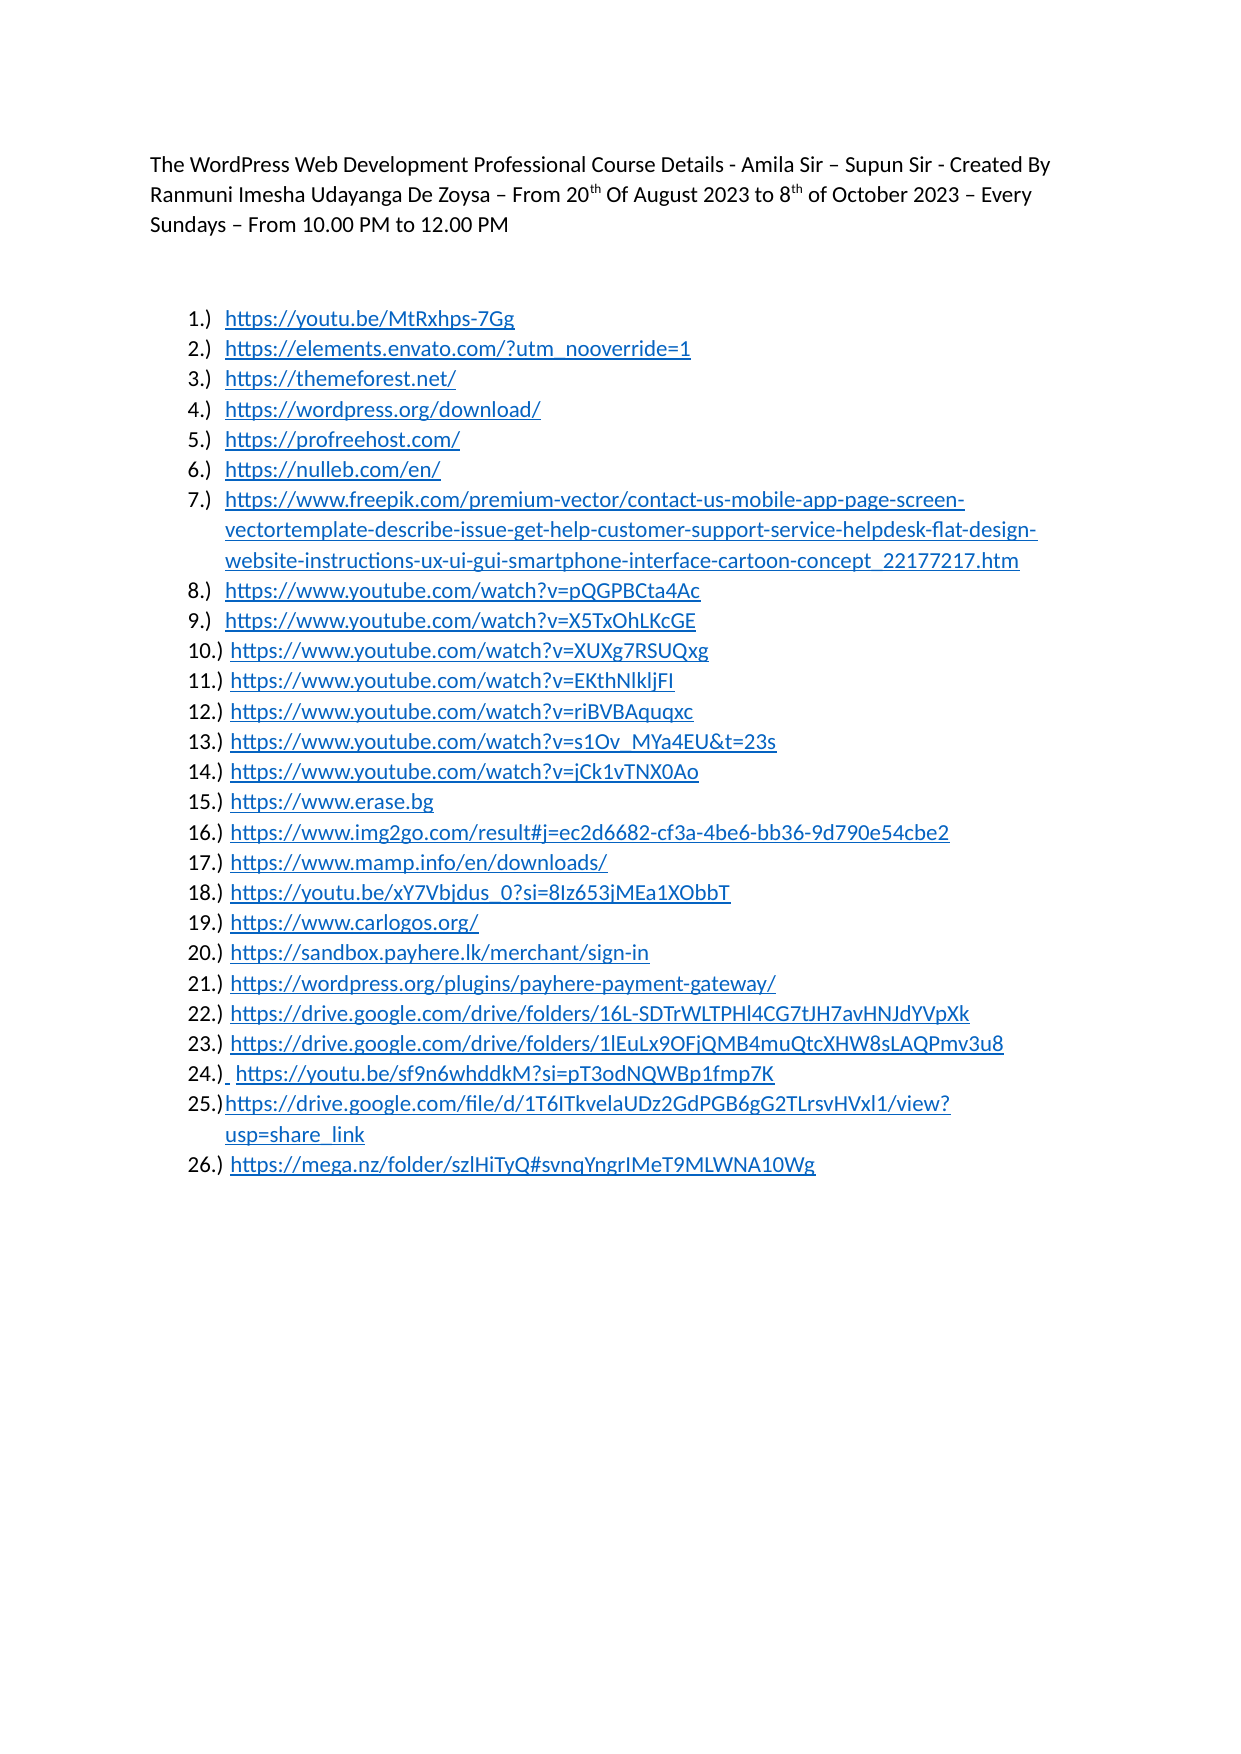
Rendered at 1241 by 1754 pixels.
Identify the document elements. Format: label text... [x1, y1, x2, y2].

list https://www.youtube.com/watch?v=XUXg7RSUQxg [187, 636, 1090, 664]
list https://youtu.be/MtRxhps-7Gg [187, 304, 1090, 332]
list https://www.youtube.com/watch?v=X5TxOhLKcGE [187, 606, 1090, 634]
list https://wordpress.org/plugins/payhere-payment-gateway/ [187, 969, 1090, 997]
list https://elements.envato.com/?utm_nooverride=1 [187, 334, 1090, 362]
list https://nulleb.com/en/ [187, 455, 1090, 483]
list https://profreehost.com/ [187, 425, 1090, 453]
list https://www.youtube.com/watch?v=riBVBAquqxc [187, 697, 1090, 725]
list https://www.youtube.com/watch?v=s1Ov_MYa4EU&t=23s [187, 727, 1090, 755]
list https://themeforest.net/ [187, 364, 1090, 393]
text The WordPress Web Development Professional Course Details - Amila Sir – Supun Sir - Created By Ranmuni Imesha Udayanga De Zoysa – From 20th Of August 2023 to 8th of October 2023 – Every Sundays – From 10.00 PM to 12.00 PM [150, 150, 1090, 238]
list https://sandbox.payhere.lk/merchant/sign-in [187, 938, 1090, 967]
list https://www.freepik.com/premium-vector/contact-us-mobile-app-page-screen-vectortemplate-describe-issue-get-help-customer-support-service-helpdesk-flat-design-website-instructions-ux-ui-gui-smartphone-interface-cartoon-concept_22177217.htm [187, 485, 1090, 574]
list https://drive.google.com/file/d/1T6ITkvelaUDz2GdPGB6gG2TLrsvHVxl1/view?usp=share_link [187, 1089, 1090, 1148]
list https://youtu.be/sf9n6whddkM?si=pT3odNQWBp1fmp7K [187, 1059, 1090, 1087]
list https://drive.google.com/drive/folders/16L-SDTrWLTPHl4CG7tJH7avHNJdYVpXk [187, 999, 1090, 1027]
list https://www.mamp.info/en/downloads/ [187, 848, 1090, 876]
list https://www.carlogos.org/ [187, 908, 1090, 936]
list https://www.erase.bg [187, 787, 1090, 816]
list https://www.youtube.com/watch?v=jCk1vTNX0Ao [187, 757, 1090, 785]
list https://mega.nz/folder/szlHiTyQ#svnqYngrIMeT9MLWNA10Wg [187, 1150, 1090, 1178]
list https://www.youtube.com/watch?v=pQGPBCta4Ac [187, 576, 1090, 604]
list https://wordpress.org/download/ [187, 395, 1090, 423]
list https://drive.google.com/drive/folders/1lEuLx9OFjQMB4muQtcXHW8sLAQPmv3u8 [187, 1029, 1090, 1057]
list https://www.youtube.com/watch?v=EKthNlkljFI [187, 667, 1090, 695]
list https://www.img2go.com/result#j=ec2d6682-cf3a-4be6-bb36-9d790e54cbe2 [187, 818, 1090, 846]
list https://youtu.be/xY7Vbjdus_0?si=8Iz653jMEa1XObbT [187, 878, 1090, 906]
